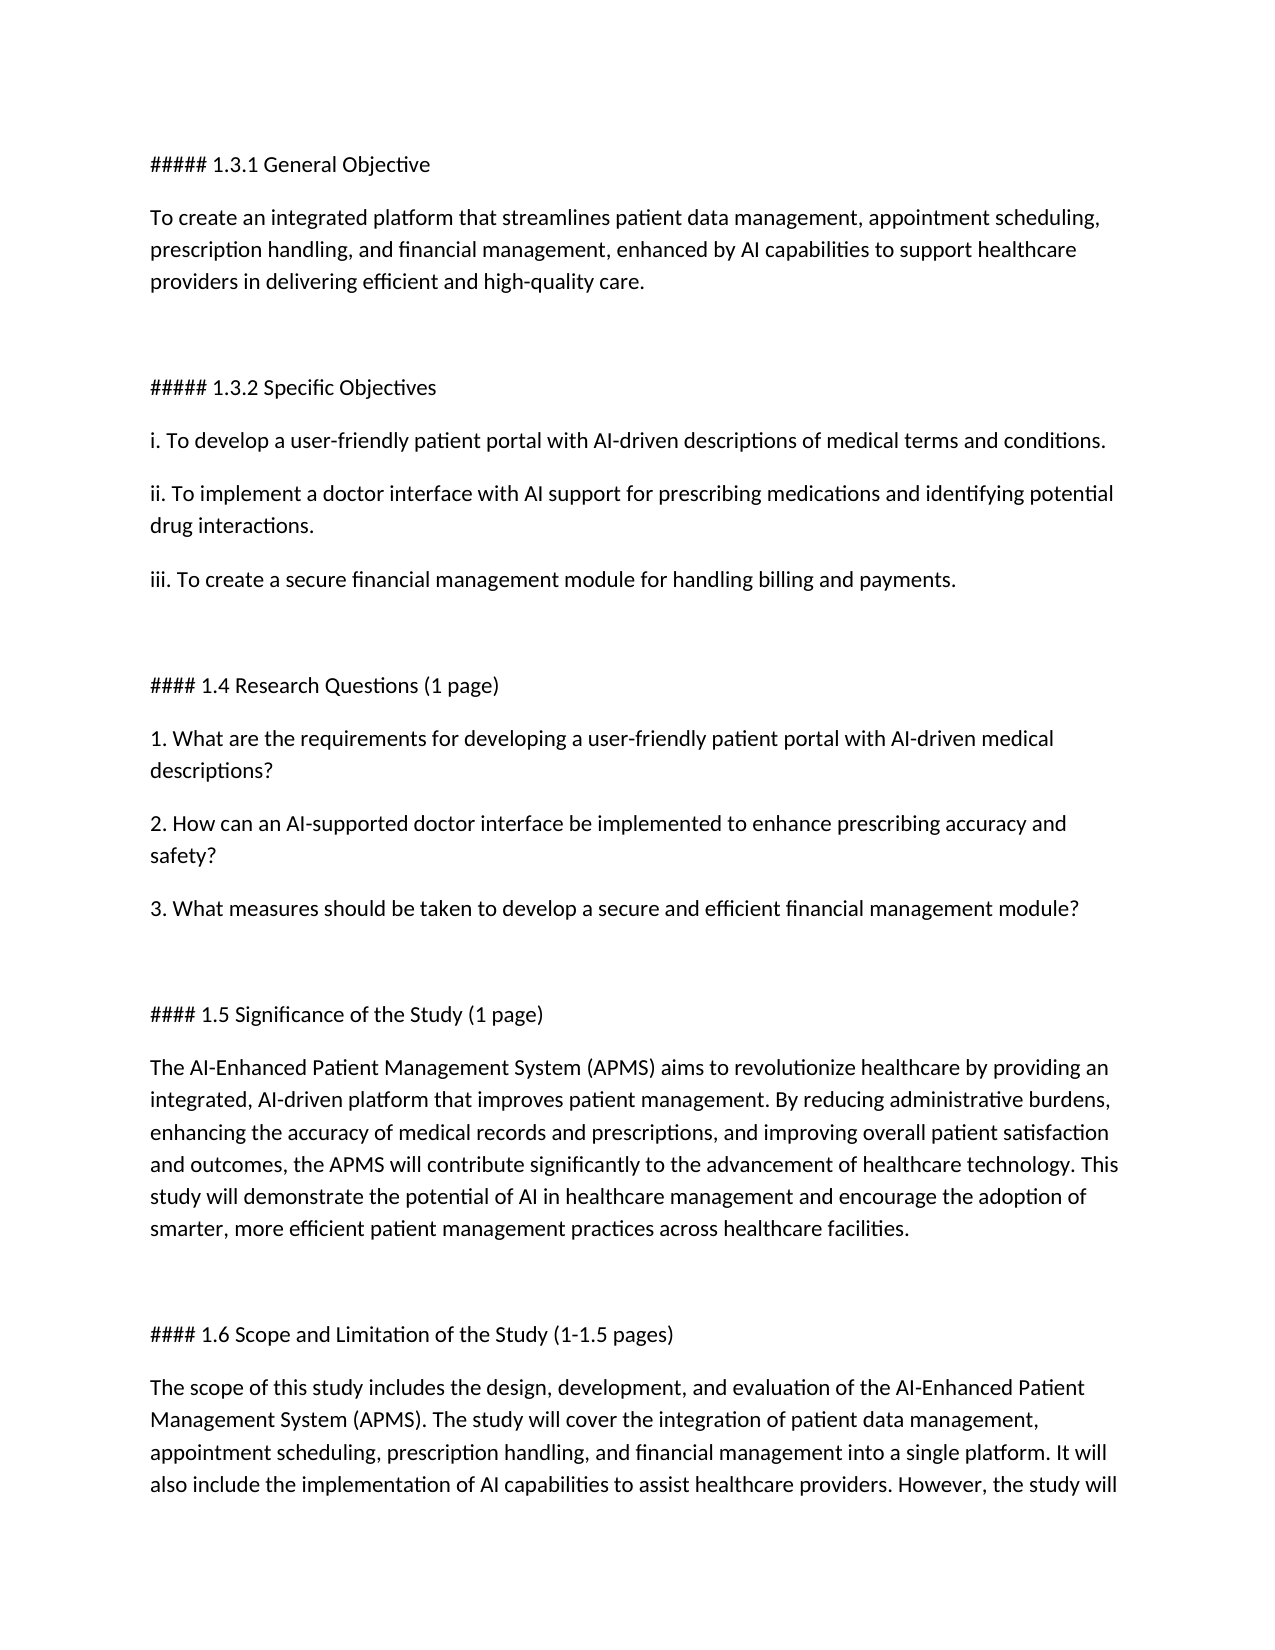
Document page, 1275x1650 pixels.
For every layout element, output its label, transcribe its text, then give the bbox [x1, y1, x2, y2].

text i. To develop a user-friendly patient portal with AI-driven descriptions of medical terms and conditions. [150, 426, 1125, 454]
text #### 1.6 Scope and Limitation of the Study (1-1.5 pages) [150, 1320, 1125, 1348]
text iii. To create a secure financial management module for handling billing and payments. [150, 565, 1125, 593]
text 3. What measures should be taken to develop a secure and efficient financial management module? [150, 894, 1125, 922]
text ii. To implement a doctor interface with AI support for prescribing medications and identifying potential drug interactions. [150, 479, 1125, 540]
text ##### 1.3.1 General Objective [150, 150, 1125, 178]
text #### 1.4 Research Questions (1 page) [150, 671, 1125, 699]
text 1. What are the requirements for developing a user-friendly patient portal with AI-driven medical descriptions? [150, 724, 1125, 784]
text To create an integrated platform that streamlines patient data management, appointment scheduling, prescription handling, and financial management, enhanced by AI capabilities to support healthcare providers in delivering efficient and high-quality care. [150, 203, 1125, 295]
text #### 1.5 Significance of the Study (1 page) [150, 1000, 1125, 1028]
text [150, 1373, 1125, 1498]
text The AI-Enhanced Patient Management System (APMS) aims to revolutionize healthcare by providing an integrated, AI-driven platform that improves patient management. By reducing administrative burdens, enhancing the accuracy of medical records and prescriptions, and improving overall patient satisfaction and outcomes, the APMS will contribute significantly to the advancement of healthcare technology. This study will demonstrate the potential of AI in healthcare management and encourage the adoption of smarter, more efficient patient management practices across healthcare facilities. [150, 1053, 1125, 1242]
text 2. How can an AI-supported doctor interface be implemented to enhance prescribing accuracy and safety? [150, 809, 1125, 869]
text ##### 1.3.2 Specific Objectives [150, 373, 1125, 401]
